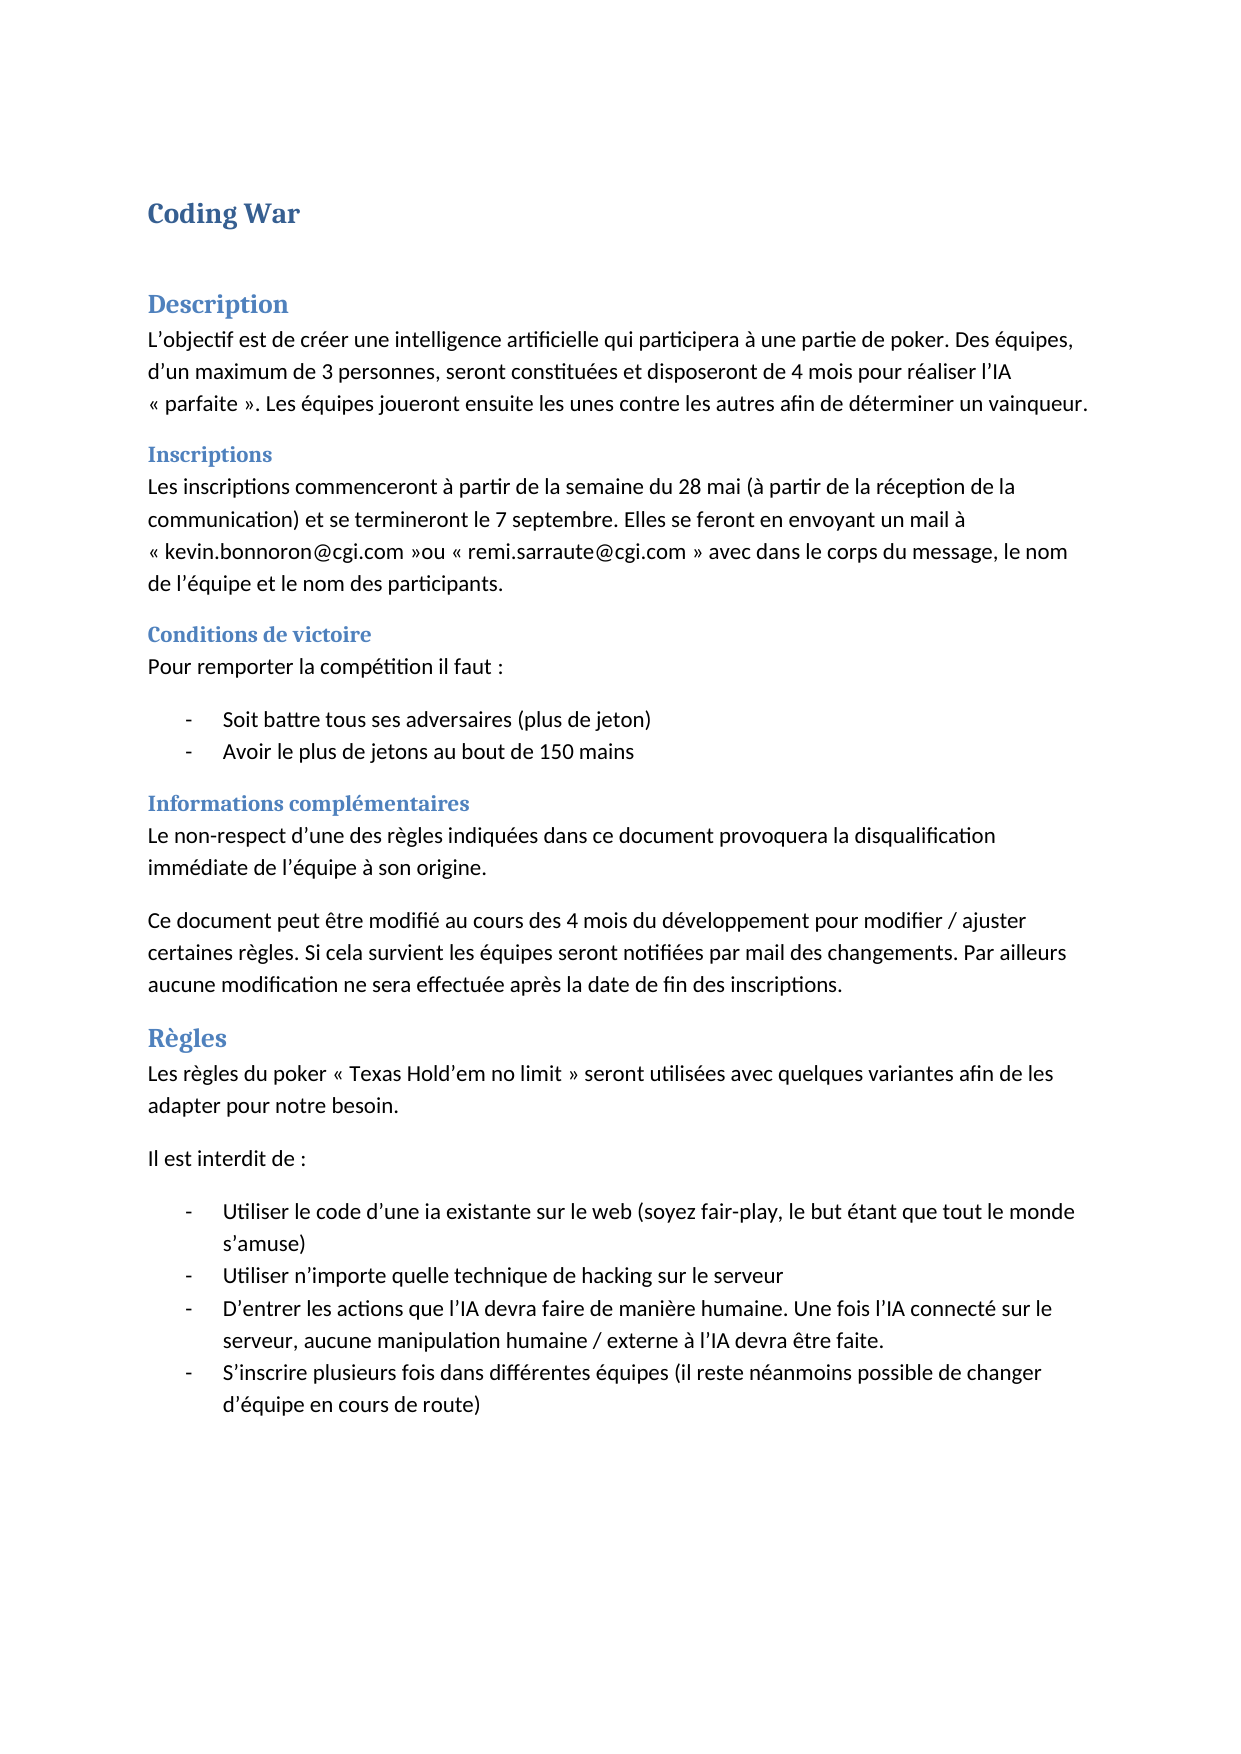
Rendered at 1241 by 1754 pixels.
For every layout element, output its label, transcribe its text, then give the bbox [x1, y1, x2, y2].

list Soit battre tous ses adversaires (plus de jeton) [185, 705, 1093, 733]
list Avoir le plus de jetons au bout de 150 mains [185, 737, 1093, 766]
text Les règles du poker « Texas Hold’em no limit » seront utilisées avec quelques variantes afin de les adapter pour notre besoin. [148, 1059, 1093, 1119]
text Pour remporter la compétition il faut : [148, 652, 1093, 680]
text Le non-respect d’une des règles indiquées dans ce document provoquera la disqualification immédiate de l’équipe à son origine. [148, 821, 1093, 881]
text L’objectif est de créer une intelligence artificielle qui participera à une partie de poker. Des équipes, d’un maximum de 3 personnes, seront constituées et disposeront de 4 mois pour réaliser l’IA « parfaite ». Les équipes joueront ensuite les unes contre les autres afin de déterminer un vainqueur. [148, 325, 1093, 417]
subtitle Règles [148, 1023, 1093, 1054]
list S’inscrire plusieurs fois dans différentes équipes (il reste néanmoins possible de changer d’équipe en cours de route) [185, 1358, 1093, 1418]
subtitle Informations complémentaires [148, 791, 1093, 817]
subtitle Coding War [148, 198, 1093, 231]
text Les inscriptions commenceront à partir de la semaine du 28 mai (à partir de la réception de la communication) et se termineront le 7 septembre. Elles se feront en envoyant un mail à « kevin.bonnoron@cgi.com »ou « remi.sarraute@cgi.com » avec dans le corps du message, le nom de l’équipe et le nom des participants. [148, 472, 1093, 597]
subtitle Inscriptions [148, 442, 1093, 469]
subtitle Description [148, 289, 1093, 320]
subtitle Conditions de victoire [148, 622, 1093, 648]
list D’entrer les actions que l’IA devra faire de manière humaine. Une fois l’IA connecté sur le serveur, aucune manipulation humaine / externe à l’IA devra être faite. [185, 1294, 1093, 1354]
text Il est interdit de : [148, 1144, 1093, 1172]
list Utiliser le code d’une ia existante sur le web (soyez fair-play, le but étant que tout le monde s’amuse) [185, 1197, 1093, 1257]
text Ce document peut être modifié au cours des 4 mois du développement pour modifier / ajuster certaines règles. Si cela survient les équipes seront notifiées par mail des changements. Par ailleurs aucune modification ne sera effectuée après la date de fin des inscriptions. [148, 906, 1093, 998]
list Utiliser n’importe quelle technique de hacking sur le serveur [185, 1262, 1093, 1290]
